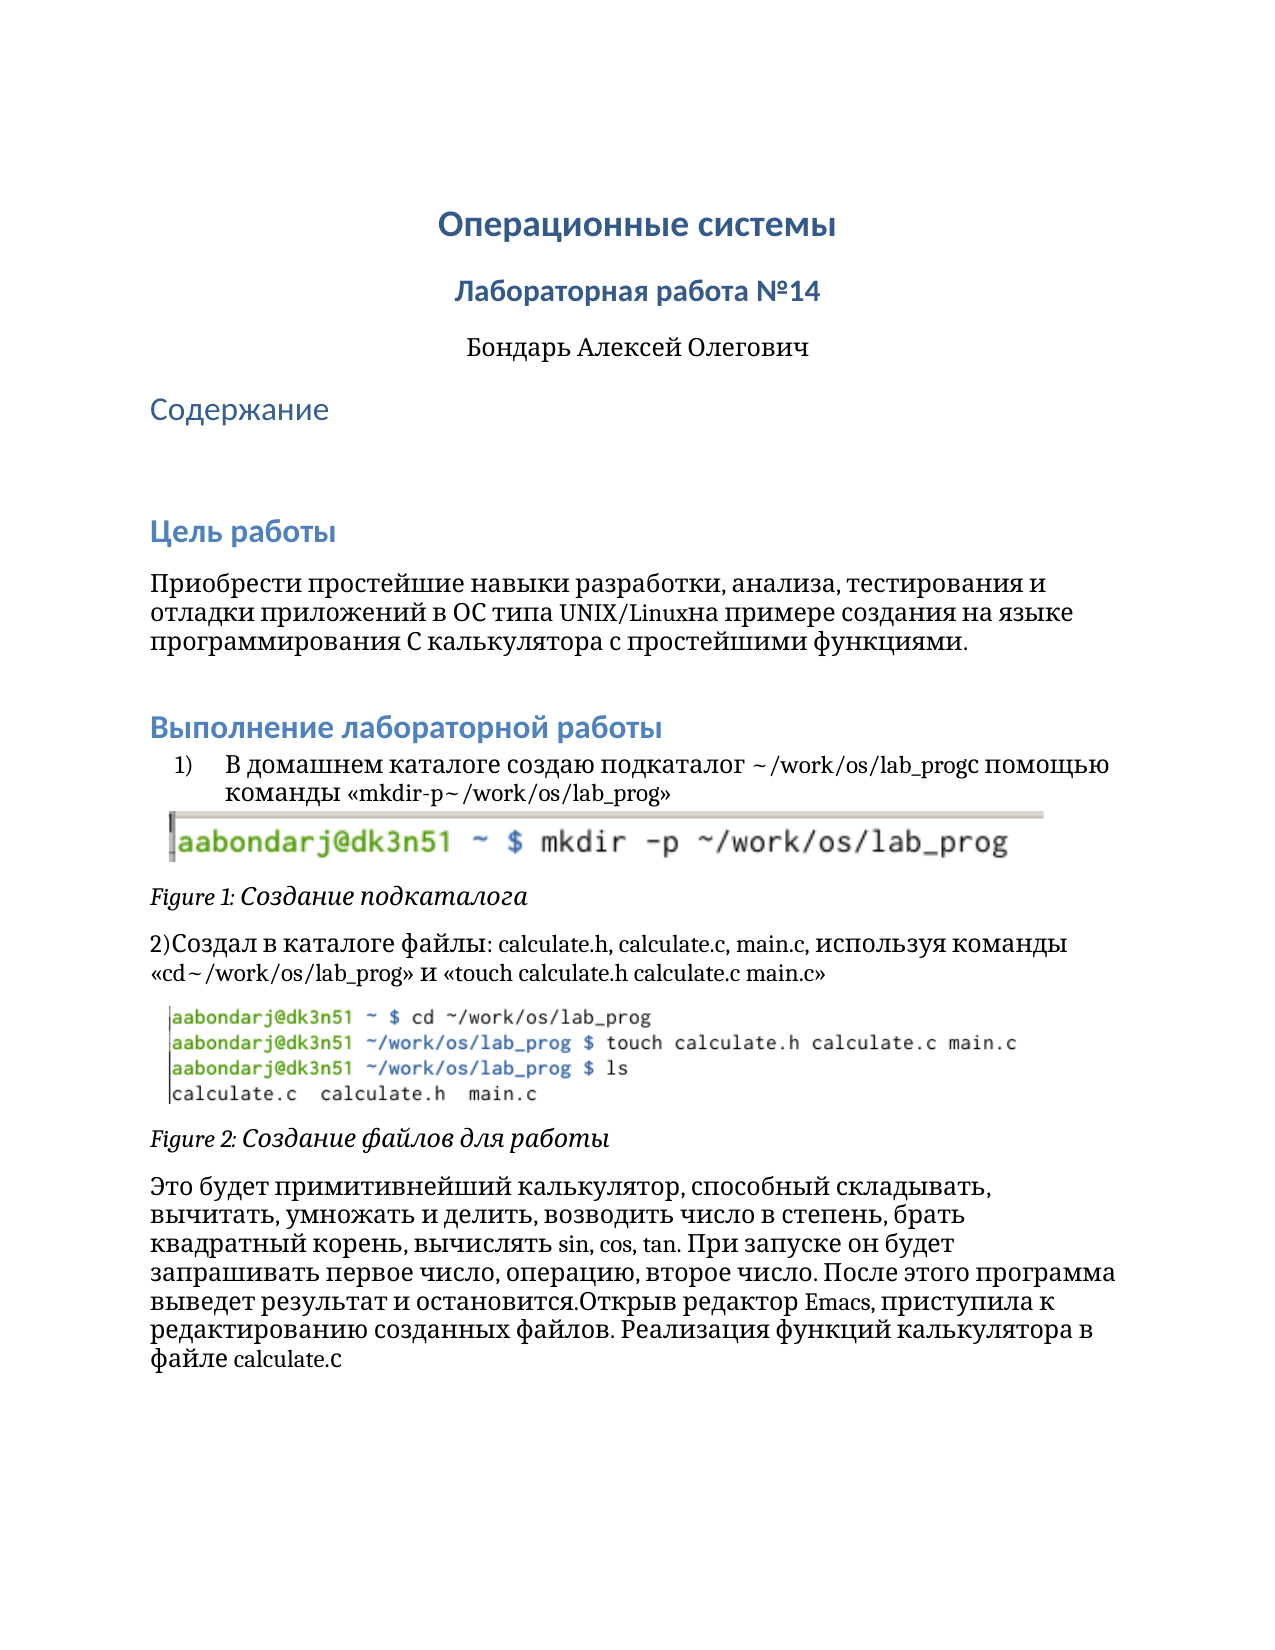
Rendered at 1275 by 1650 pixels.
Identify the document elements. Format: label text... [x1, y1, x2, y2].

title Операционные системы [150, 200, 1125, 246]
text Figure 1: Создание подкаталога [150, 883, 1125, 911]
picture [168, 1006, 1044, 1104]
text Бондарь Алексей Олегович [150, 334, 1125, 363]
picture [168, 811, 1044, 862]
subtitle Лабораторная работа №14 [150, 271, 1125, 309]
text Figure 2: Создание файлов для работы [150, 1125, 1125, 1154]
text Это будет примитивнейший калькулятор, способный складывать, вычитать, умножать и делить, возводить число в степень, брать квадратный корень, вычислять sin, cos, tan. При запуске он будет запрашивать первое число, операцию, второе число. После этого программа выведет результат и остановится.Открыв редактор Emacs, приступила к редактированию созданных файлов. Реализация функций калькулятора в файле calculate.с [150, 1172, 1125, 1374]
subtitle Цель работы [150, 510, 1125, 551]
text 2)Создал в каталоге файлы: calculate.h, calculate.c, main.c, используя команды «cd~/work/os/lab_prog» и «touch calculate.h calculate.c main.c» [150, 930, 1125, 988]
list В домашнем каталоге создаю подкаталог ~/work/os/lab_progс помощью команды «mkdir-p~/work/os/lab_prog» [175, 751, 1125, 808]
subtitle Выполнение лабораторной работы [150, 706, 1125, 747]
text Приобрести простейшие навыки разработки, анализа, тестирования и отладки приложений в ОС типа UNIX/Linuxна примере создания на языке программирования С калькулятора с простейшими функциями. [150, 570, 1125, 656]
